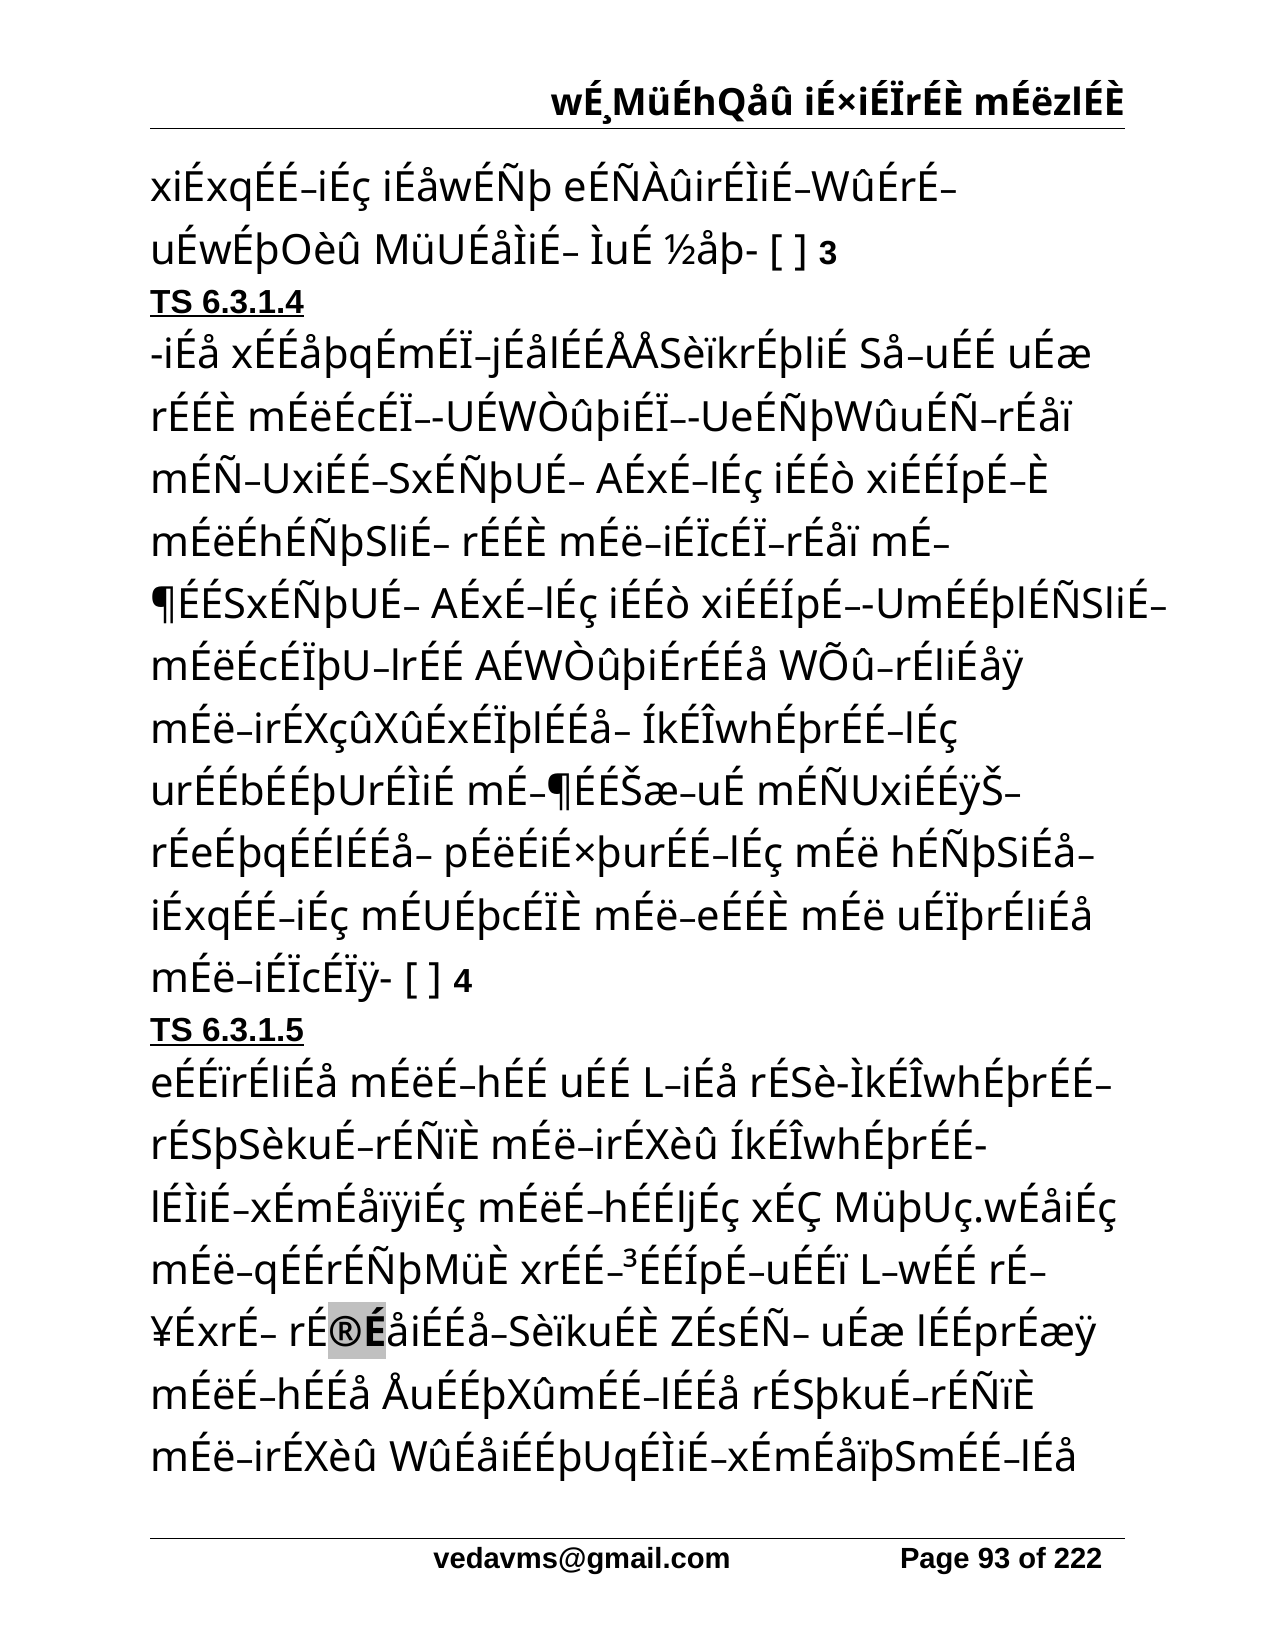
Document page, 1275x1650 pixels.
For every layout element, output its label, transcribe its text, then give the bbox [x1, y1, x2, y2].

text TS 6.3.1.4 [150, 282, 1125, 320]
text eÉÉïrÉliÉå mÉëÉ–hÉÉ uÉÉ L–iÉå rÉSè-ÌkÉÎwhÉþrÉÉ– rÉSþSèkuÉ–rÉÑïÈ mÉë–irÉXèû ÍkÉÎwhÉþrÉÉ- [150, 1053, 1125, 1172]
text mÉÑ–UxiÉÉ–SxÉÑþUÉ– AÉxÉ–lÉç iÉÉò xiÉÉÍpÉ–È mÉëÉhÉÑþSliÉ– rÉÉÈ mÉë–iÉÏcÉÏ–rÉåï mÉ–¶ÉÉSxÉÑþUÉ– AÉxÉ–lÉç iÉÉò xiÉÉÍpÉ–-UmÉÉþlÉÑSliÉ– mÉëÉcÉÏþU–lrÉÉ AÉWÒûþiÉrÉÉå WÕû–rÉliÉåÿ [150, 449, 1172, 693]
text -iÉå xÉÉåþqÉmÉÏ–jÉålÉÉÅÅSèïkrÉþliÉ Så–uÉÉ uÉæ rÉÉÈ mÉëÉcÉÏ–-UÉWÒûþiÉÏ–-UeÉÑþWûuÉÑ–rÉåï [150, 324, 1172, 443]
text TS 6.3.1.5 [150, 1011, 1125, 1049]
text mÉë–irÉXçûXûÉxÉÏþlÉÉå– ÍkÉÎwhÉþrÉÉ–lÉç urÉÉbÉÉþUrÉÌiÉ mÉ–¶ÉÉŠæ–uÉ mÉÑUxiÉÉÿŠ– rÉeÉþqÉÉlÉÉå– pÉëÉiÉ×þurÉÉ–lÉç mÉë hÉÑþSiÉå– iÉxqÉÉ–iÉç mÉUÉþcÉÏÈ mÉë–eÉÉÈ mÉë uÉÏþrÉliÉå mÉë–iÉÏcÉÏÿ- [ ] 4 [150, 698, 1172, 1005]
